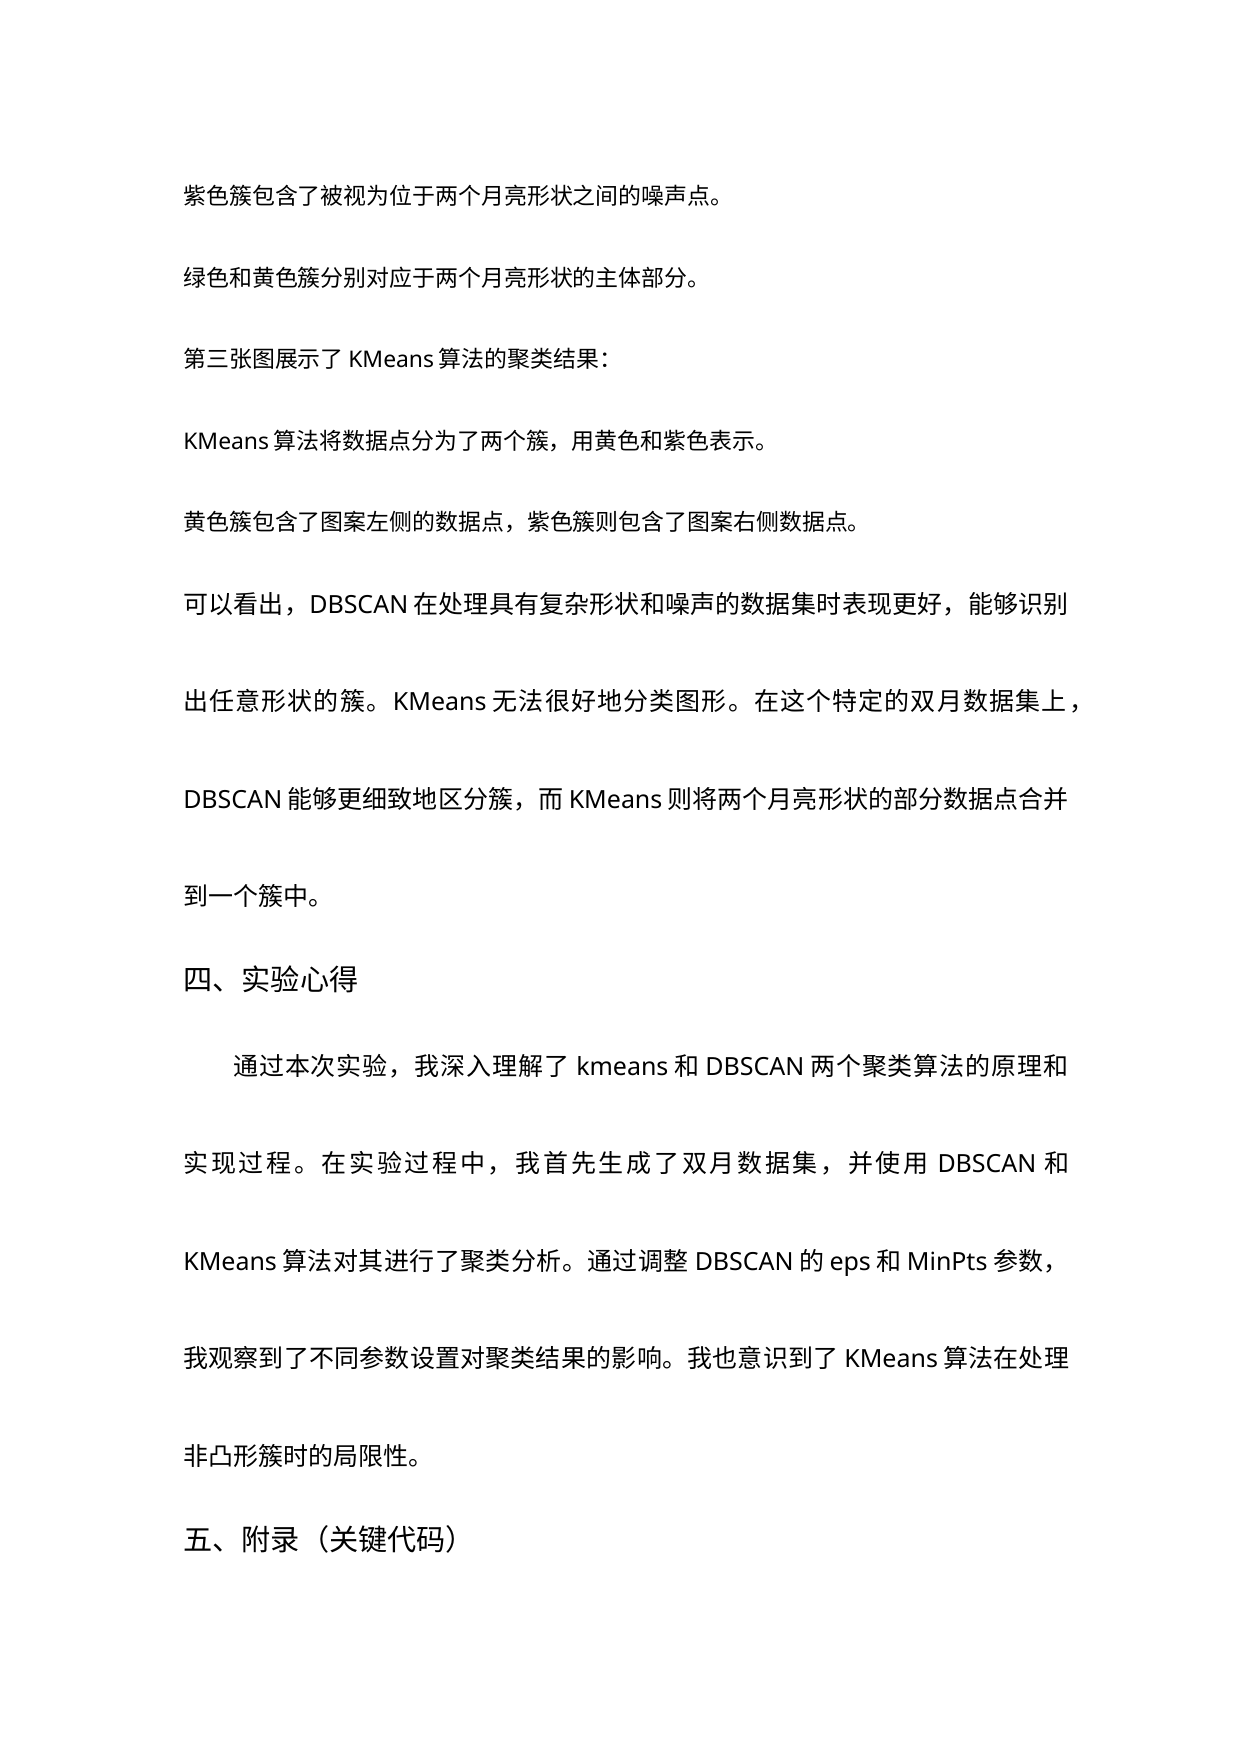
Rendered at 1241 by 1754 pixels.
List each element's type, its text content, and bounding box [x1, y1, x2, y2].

text 紫色簇包含了被视为位于两个月亮形状之间的噪声点。 [183, 162, 1069, 227]
text 通过本次实验，我深入理解了kmeans和DBSCAN两个聚类算法的原理和实现过程。在实验过程中，我首先生成了双月数据集，并使用DBSCAN和KMeans算法对其进行了聚类分析。通过调整DBSCAN的eps和MinPts参数，我观察到了不同参数设置对聚类结果的影响。我也意识到了KMeans算法在处理非凸形簇时的局限性。 [183, 1032, 1069, 1487]
text 黄色簇包含了图案左侧的数据点，紫色簇则包含了图案右侧数据点。 [183, 488, 1069, 553]
text 第三张图展示了KMeans算法的聚类结果： [183, 325, 1069, 390]
text 五、附录（关键代码） [183, 1505, 1069, 1570]
text 四、实验心得 [183, 946, 1069, 1011]
text 可以看出，DBSCAN在处理具有复杂形状和噪声的数据集时表现更好，能够识别出任意形状的簇。KMeans无法很好地分类图形。在这个特定的双月数据集上，DBSCAN能够更细致地区分簇，而KMeans则将两个月亮形状的部分数据点合并到一个簇中。 [183, 570, 1069, 927]
text 绿色和黄色簇分别对应于两个月亮形状的主体部分。 [183, 243, 1069, 308]
text KMeans算法将数据点分为了两个簇，用黄色和紫色表示。 [183, 407, 1069, 472]
